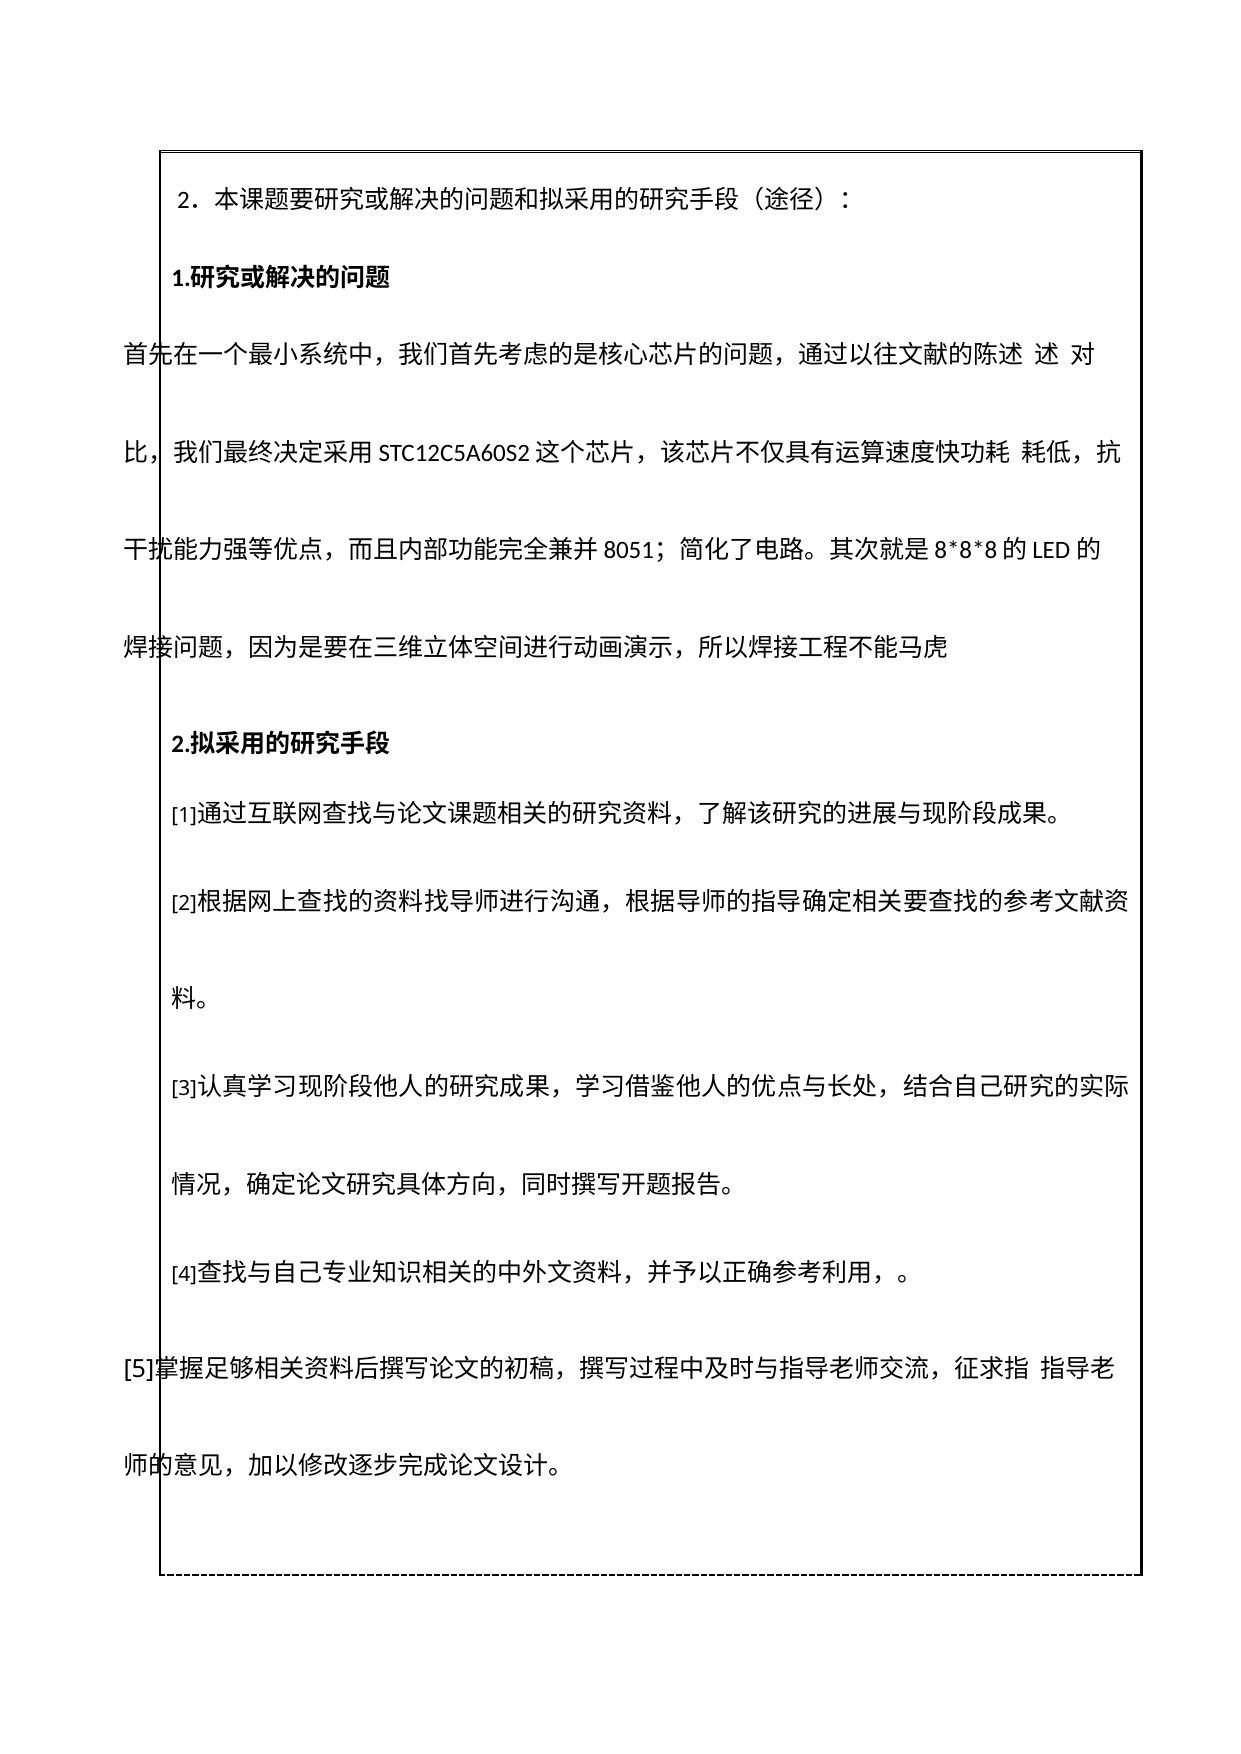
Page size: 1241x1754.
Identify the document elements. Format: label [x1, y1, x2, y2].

table_header [161, 153, 1140, 1574]
